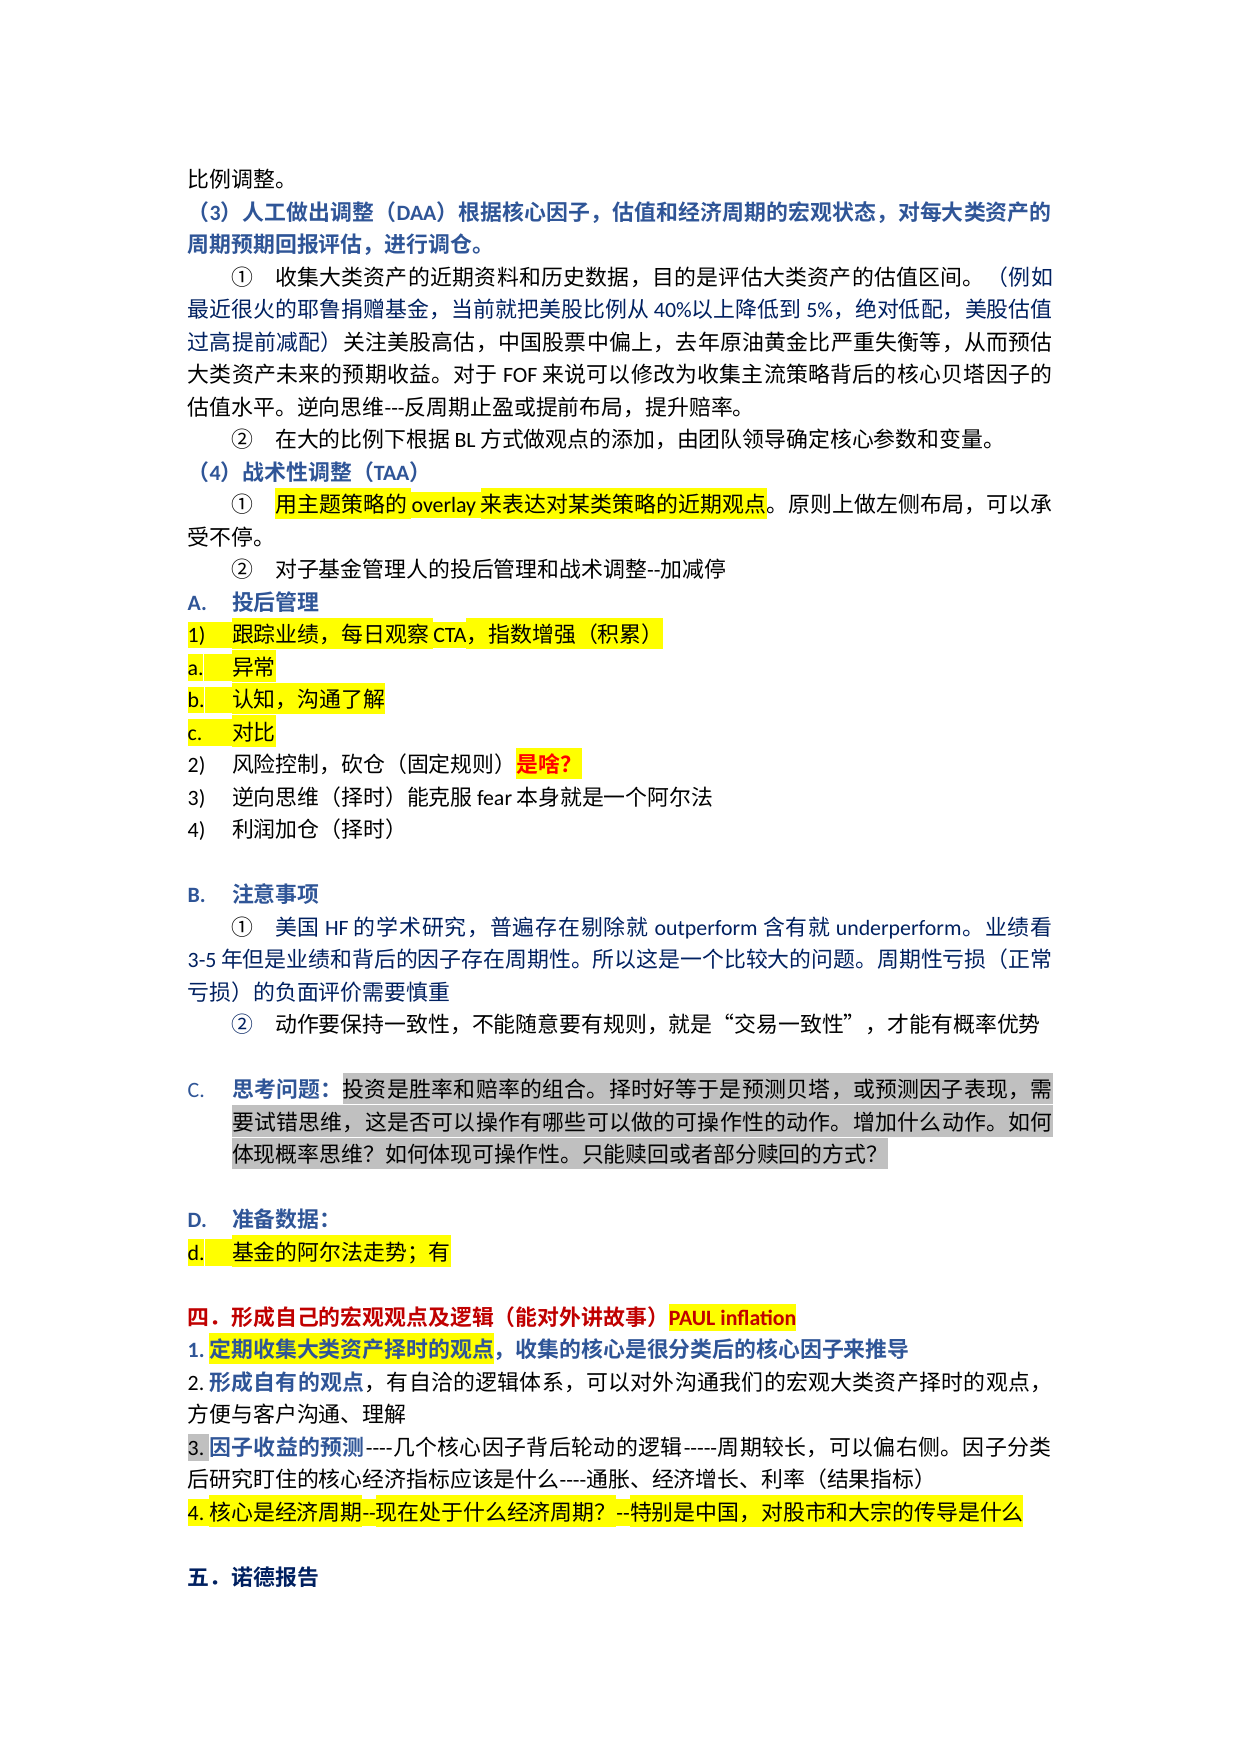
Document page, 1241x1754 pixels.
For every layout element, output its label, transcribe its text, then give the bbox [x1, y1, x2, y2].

list 动作要保持一致性，不能随意要有规则，就是“交易一致性”，才能有概率优势 [187, 1007, 1053, 1039]
list 定期收集大类资产择时的观点，收集的核心是很分类后的核心因子来推导 [187, 1332, 1053, 1364]
list 对比 [187, 714, 1053, 747]
list 对子基金管理人的投后管理和战术调整--加减停 [187, 552, 1053, 584]
list 逆向思维（择时）能克服fear本身就是一个阿尔法 [187, 779, 1053, 812]
list 风险控制，砍仓（固定规则）是啥？ [187, 747, 1053, 779]
list 跟踪业绩，每日观察CTA，指数增强（积累） [187, 617, 1053, 649]
list 四．形成自己的宏观观点及逻辑（能对外讲故事）PAUL inflation [187, 1299, 1053, 1332]
list 基金的阿尔法走势；有 [187, 1234, 1053, 1267]
list 形成自有的观点，有自洽的逻辑体系，可以对外沟通我们的宏观大类资产择时的观点，方便与客户沟通、理解 [187, 1364, 1053, 1429]
list 因子收益的预测----几个核心因子背后轮动的逻辑-----周期较长，可以偏右侧。因子分类后研究盯住的核心经济指标应该是什么----通胀、经济增长、利率（结果指标） [187, 1429, 1053, 1494]
list 人工做出调整（DAA）根据核心因子，估值和经济周期的宏观状态，对每大类资产的周期预期回报评估，进行调仓。 [187, 194, 1053, 259]
list 思考问题：投资是胜率和赔率的组合。择时好等于是预测贝塔，或预测因子表现，需要试错思维，这是否可以操作有哪些可以做的可操作性的动作。增加什么动作。如何体现概率思维？如何体现可操作性。只能赎回或者部分赎回的方式？ [187, 1072, 1053, 1169]
list 注意事项 [187, 877, 1053, 909]
list 投后管理 [187, 584, 1053, 617]
list 收集大类资产的近期资料和历史数据，目的是评估大类资产的估值区间。（例如最近很火的耶鲁捐赠基金，当前就把美股比例从40%以上降低到5%，绝对低配，美股估值过高提前减配）关注美股高估，中国股票中偏上，去年原油黄金比严重失衡等，从而预估大类资产未来的预期收益。对于FOF来说可以修改为收集主流策略背后的核心贝塔因子的估值水平。逆向思维---反周期止盈或提前布局，提升赔率。 [187, 259, 1053, 422]
list 在大的比例下根据BL方式做观点的添加，由团队领导确定核心参数和变量。 [187, 422, 1053, 454]
list 核心是经济周期--现在处于什么经济周期？--特别是中国，对股市和大宗的传导是什么 [187, 1494, 1053, 1527]
list 认知，沟通了解 [187, 682, 1053, 714]
list 利润加仓（择时） [187, 812, 1053, 844]
list 用主题策略的overlay来表达对某类策略的近期观点。原则上做左侧布局，可以承受不停。 [187, 487, 1053, 552]
list 美国HF的学术研究，普遍存在剔除就outperform含有就underperform。业绩看3-5年但是业绩和背后的因子存在周期性。所以这是一个比较大的问题。周期性亏损（正常亏损）的负面评价需要慎重 [187, 909, 1053, 1007]
list 准备数据： [187, 1202, 1053, 1234]
list 战术性调整（TAA） [187, 454, 1053, 487]
list 五．诺德报告 [187, 1559, 1053, 1592]
list 异常 [187, 649, 1053, 682]
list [187, 162, 1053, 194]
